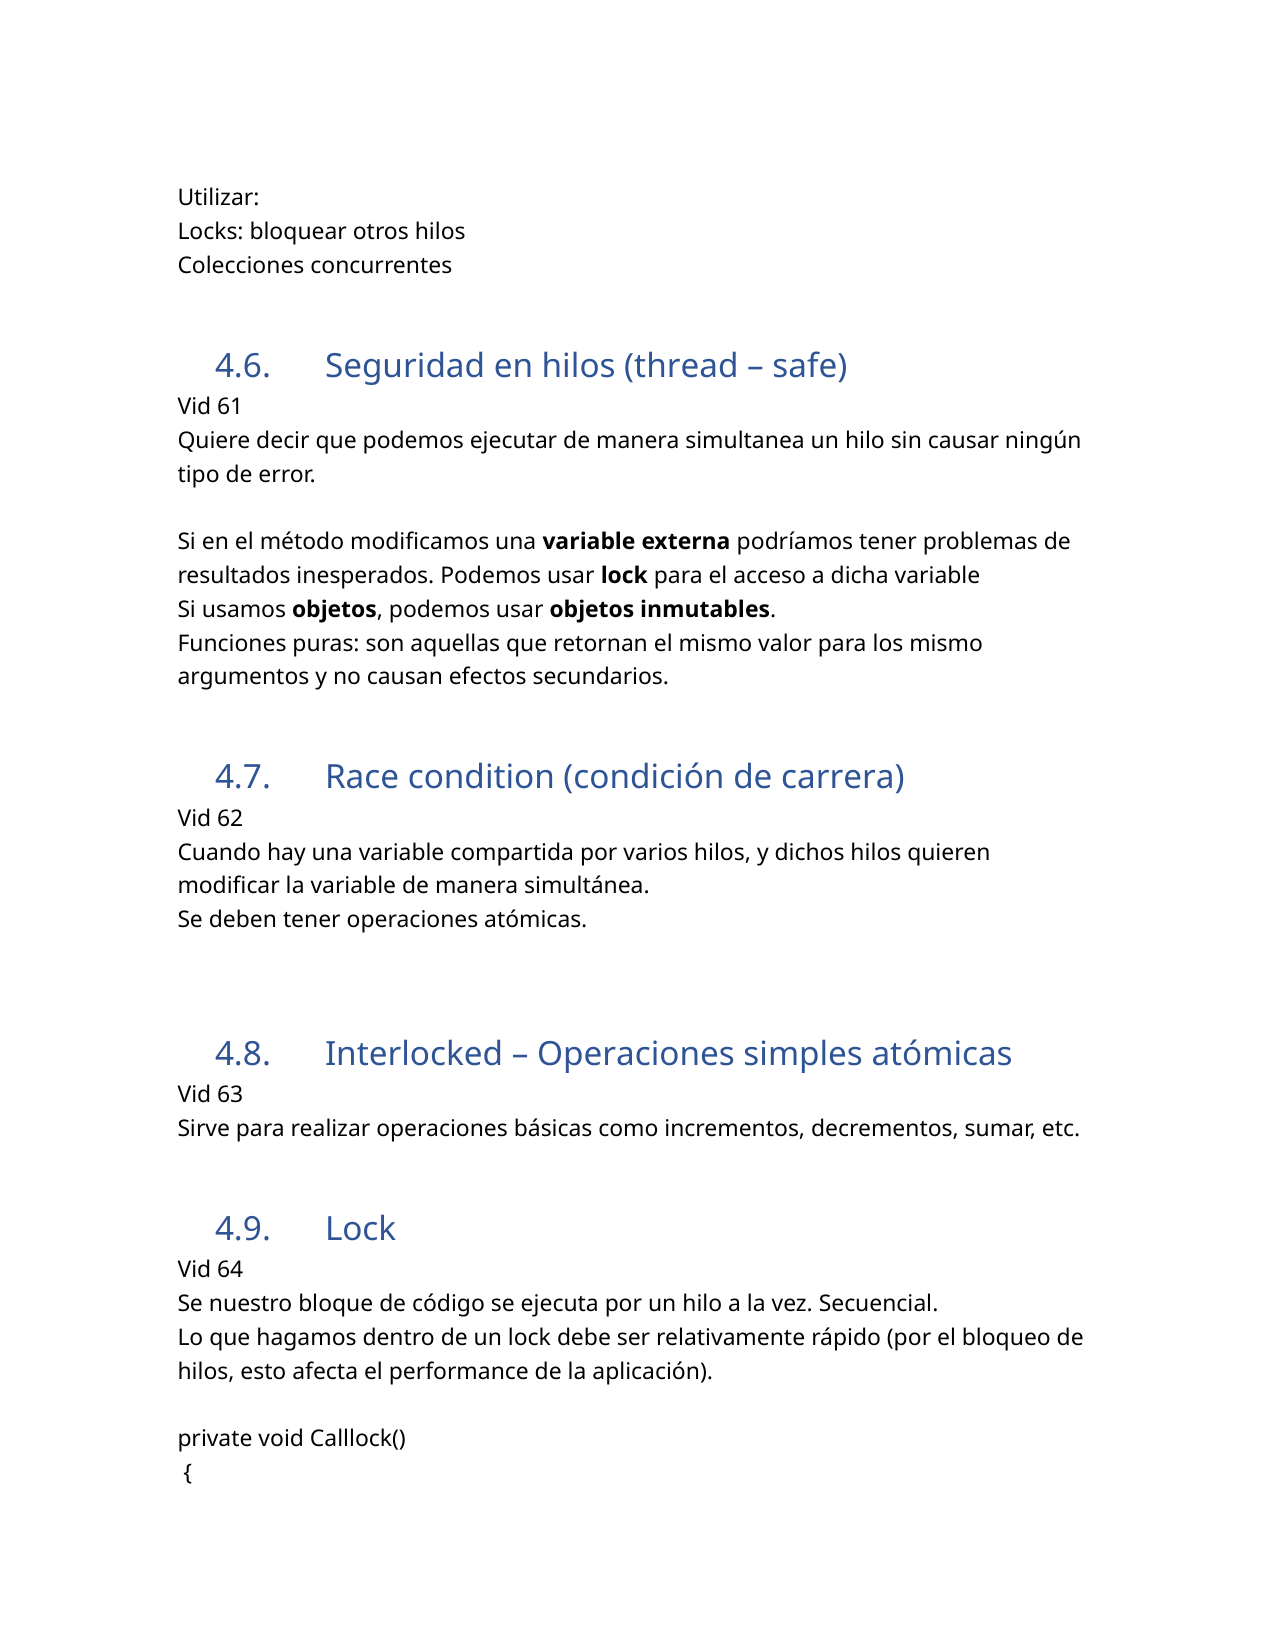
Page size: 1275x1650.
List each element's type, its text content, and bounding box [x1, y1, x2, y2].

text Cuando hay una variable compartida por varios hilos, y dichos hilos quieren modificar la variable de manera simultánea. [177, 836, 1098, 901]
text Colecciones concurrentes [177, 249, 1098, 280]
text Vid 62 [177, 802, 1098, 833]
text Se deben tener operaciones atómicas. [177, 903, 1098, 934]
text Vid 61 [177, 390, 1098, 422]
text { [177, 1456, 1098, 1487]
text Quiere decir que podemos ejecutar de manera simultanea un hilo sin causar ningún tipo de error. [177, 424, 1098, 489]
text Locks: bloquear otros hilos [177, 215, 1098, 246]
text Vid 63 [177, 1078, 1098, 1109]
text Se nuestro bloque de código se ejecuta por un hilo a la vez. Secuencial. [177, 1287, 1098, 1318]
text Sirve para realizar operaciones básicas como incrementos, decrementos, sumar, etc. [177, 1112, 1098, 1143]
text Vid 64 [177, 1253, 1098, 1285]
text Lo que hagamos dentro de un lock debe ser relativamente rápido (por el bloqueo de hilos, esto afecta el performance de la aplicación). [177, 1321, 1098, 1386]
subtitle Race condition (condición de carrera) [215, 753, 1098, 798]
text private void Calllock() [177, 1422, 1098, 1453]
text Si en el método modificamos una variable externa podríamos tener problemas de resultados inesperados. Podemos usar lock para el acceso a dicha variable [177, 525, 1098, 590]
subtitle Lock [215, 1204, 1098, 1250]
subtitle Interlocked – Operaciones simples atómicas [215, 1029, 1098, 1075]
text Funciones puras: son aquellas que retornan el mismo valor para los mismo argumentos y no causan efectos secundarios. [177, 627, 1098, 692]
subtitle Seguridad en hilos (thread – safe) [215, 341, 1098, 387]
text Si usamos objetos, podemos usar objetos inmutables. [177, 593, 1098, 624]
text Utilizar: [177, 181, 1098, 213]
